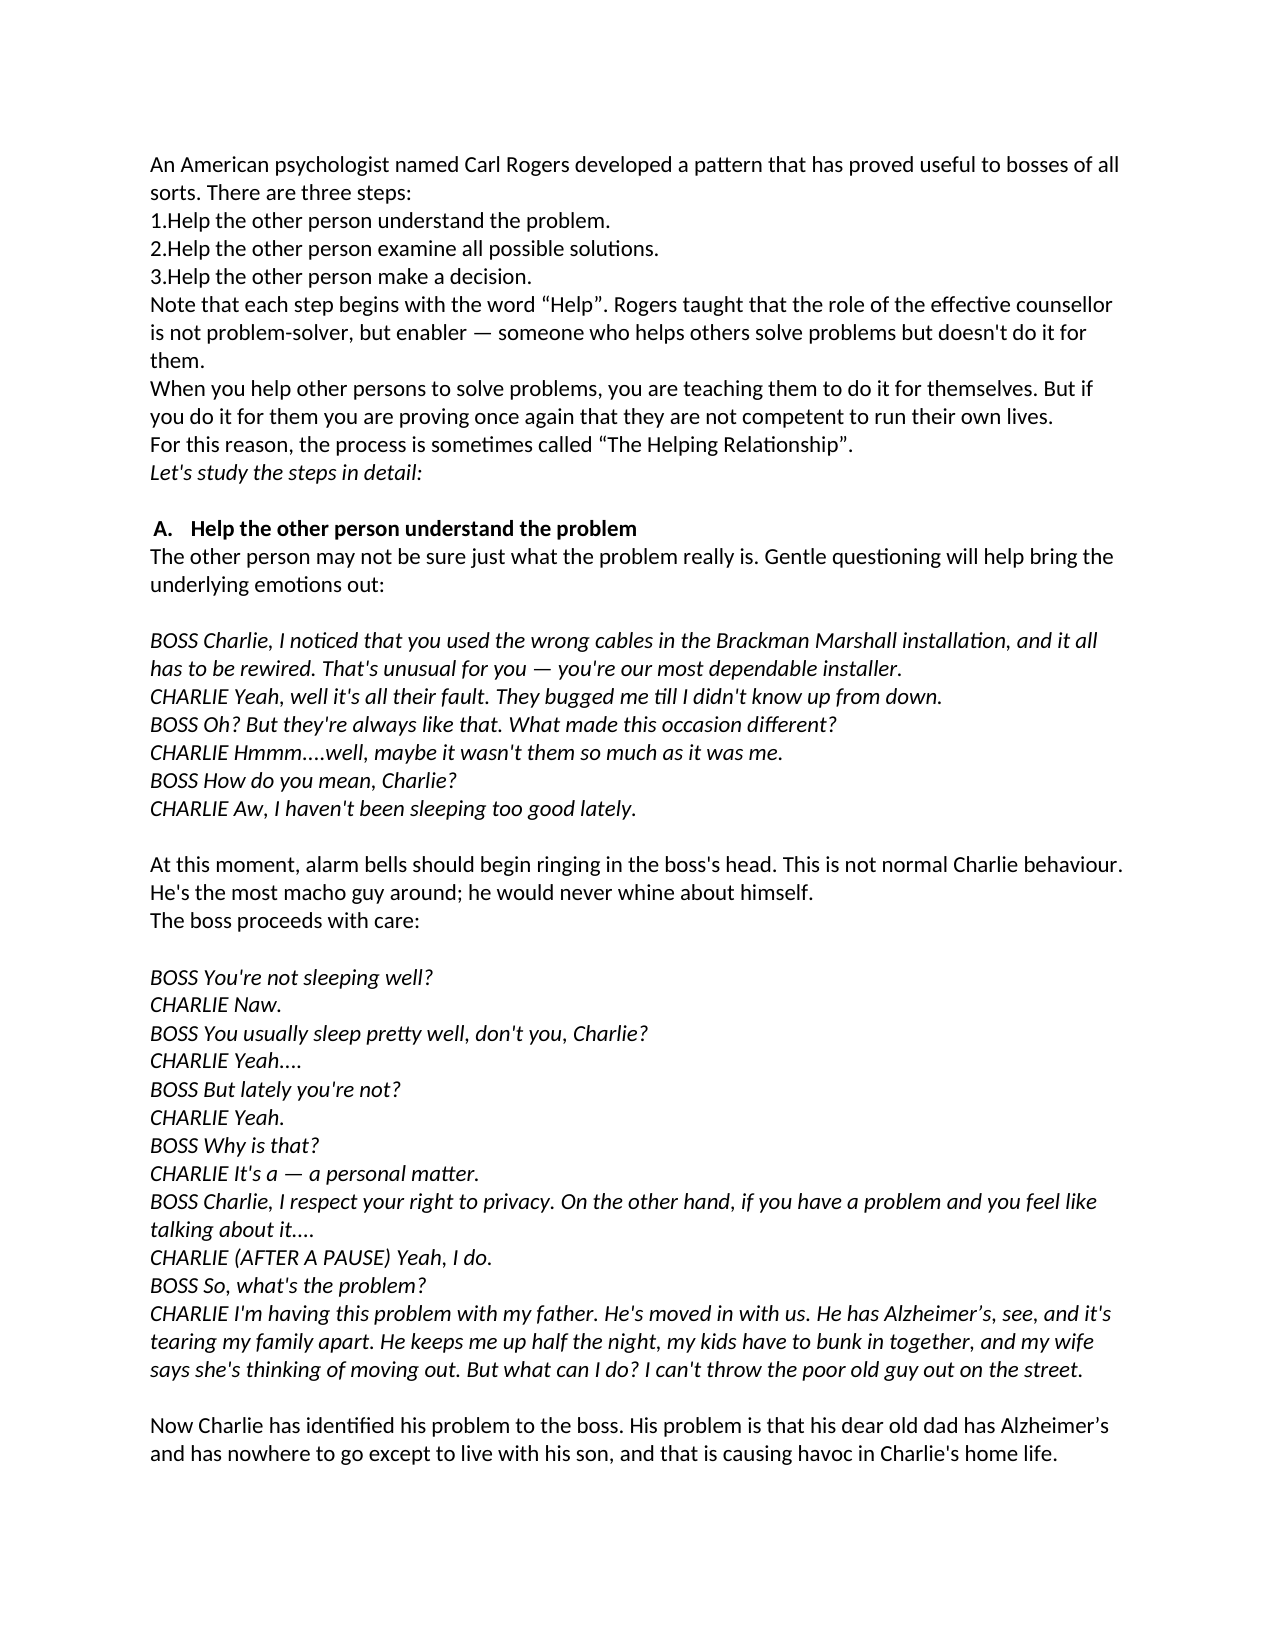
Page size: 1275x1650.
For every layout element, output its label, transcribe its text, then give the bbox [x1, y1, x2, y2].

list Help the other person understand the problem [153, 514, 1125, 542]
text CHARLIE Hmmm....well, maybe it wasn't them so much as it was me. [150, 738, 1125, 766]
text Note that each step begins with the word “Help”. Rogers taught that the role of the effective counsellor is not problem-solver, but enabler — someone who helps others solve problems but doesn't do it for them. [150, 290, 1125, 374]
text BOSS But lately you're not? [150, 1075, 1125, 1103]
text BOSS Charlie, I respect your right to privacy. On the other hand, if you have a problem and you feel like talking about it.... [150, 1187, 1125, 1243]
text BOSS How do you mean, Charlie? [150, 766, 1125, 794]
text CHARLIE Yeah, well it's all their fault. They bugged me till I didn't know up from down. [150, 682, 1125, 710]
text CHARLIE Yeah. [150, 1103, 1125, 1131]
text BOSS Why is that? [150, 1131, 1125, 1159]
text CHARLIE Yeah.... [150, 1047, 1125, 1075]
text BOSS You usually sleep pretty well, don't you, Charlie? [150, 1019, 1125, 1047]
text For this reason, the process is sometimes called “The Helping Relationship”. [150, 430, 1125, 458]
text 1.Help the other person understand the problem. [150, 206, 1125, 234]
text BOSS You're not sleeping well? [150, 963, 1125, 991]
text When you help other persons to solve problems, you are teaching them to do it for themselves. But if you do it for them you are proving once again that they are not competent to run their own lives. [150, 374, 1125, 430]
text CHARLIE Naw. [150, 991, 1125, 1019]
text The boss proceeds with care: [150, 907, 1125, 934]
text CHARLIE (AFTER A PAUSE) Yeah, I do. [150, 1243, 1125, 1271]
text BOSS Charlie, I noticed that you used the wrong cables in the Brackman Marshall installation, and it all has to be rewired. That's unusual for you — you're our most dependable installer. [150, 626, 1125, 682]
text CHARLIE Aw, I haven't been sleeping too good lately. [150, 794, 1125, 822]
text 3.Help the other person make a decision. [150, 262, 1125, 290]
text An American psychologist named Carl Rogers developed a pattern that has proved useful to bosses of all sorts. There are three steps: [150, 150, 1125, 206]
text Now Charlie has identified his problem to the boss. His problem is that his dear old dad has Alzheimer’s and has nowhere to go except to live with his son, and that is causing havoc in Charlie's home life. [150, 1411, 1125, 1467]
text CHARLIE I'm having this problem with my father. He's moved in with us. He has Alzheimer’s, see, and it's tearing my family apart. He keeps me up half the night, my kids have to bunk in together, and my wife says she's thinking of moving out. But what can I do? I can't throw the poor old guy out on the street. [150, 1299, 1125, 1383]
text The other person may not be sure just what the problem really is. Gentle questioning will help bring the underlying emotions out: [150, 542, 1125, 598]
text BOSS Oh? But they're always like that. What made this occasion different? [150, 710, 1125, 738]
text At this moment, alarm bells should begin ringing in the boss's head. This is not normal Charlie behaviour. He's the most macho guy around; he would never whine about himself. [150, 851, 1125, 907]
text BOSS So, what's the problem? [150, 1271, 1125, 1299]
text CHARLIE It's a — a personal matter. [150, 1159, 1125, 1187]
text 2.Help the other person examine all possible solutions. [150, 234, 1125, 262]
text Let's study the steps in detail: [150, 458, 1125, 486]
